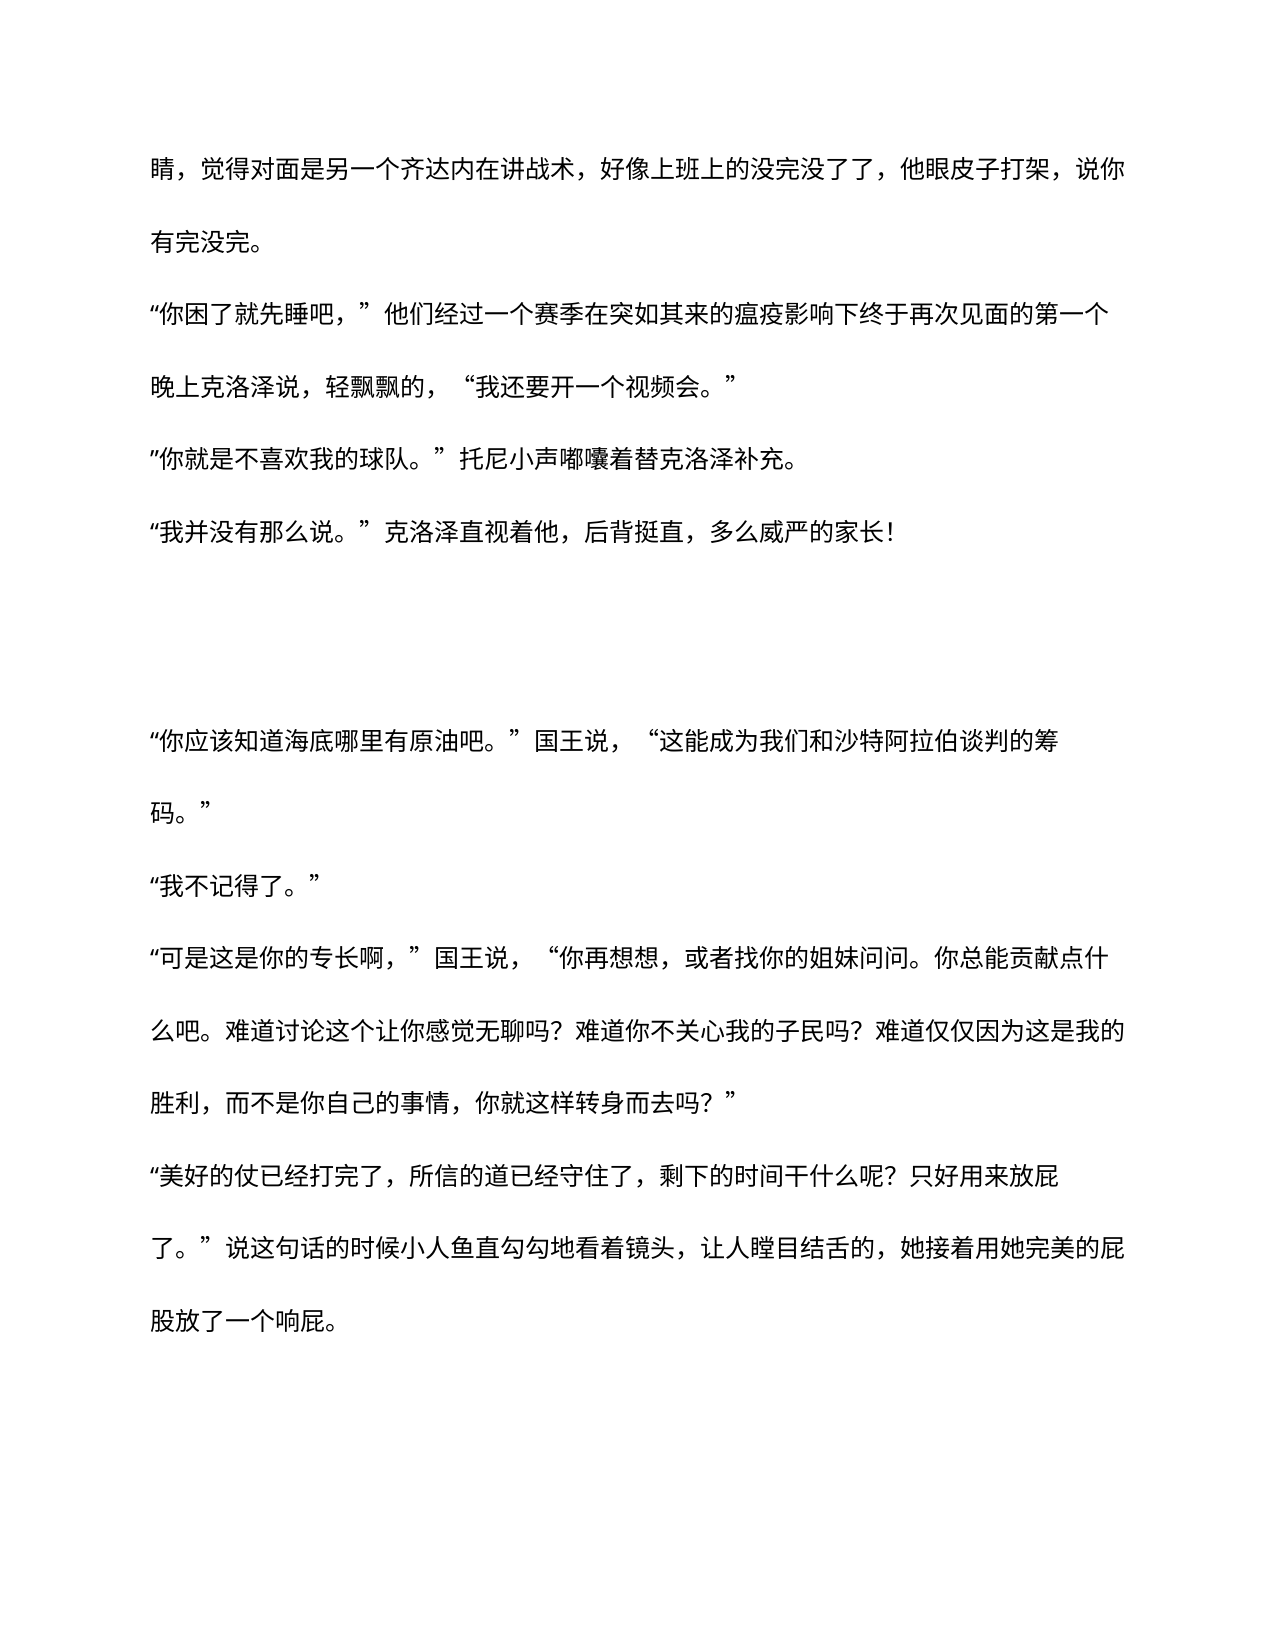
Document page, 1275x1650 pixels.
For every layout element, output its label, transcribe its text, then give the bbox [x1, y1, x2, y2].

text “美好的仗已经打完了，所信的道已经守住了，剩下的时间干什么呢？只好用来放屁了。”说这句话的时候小人鱼直勾勾地看着镜头，让人瞠目结舌的，她接着用她完美的屁股放了一个响屁。 [150, 1156, 1125, 1337]
text “你困了就先睡吧，”他们经过一个赛季在突如其来的瘟疫影响下终于再次见面的第一个晚上克洛泽说，轻飘飘的，“我还要开一个视频会。” [150, 295, 1125, 404]
text “可是这是你的专长啊，”国王说，“你再想想，或者找你的姐妹问问。你总能贡献点什么吧。难道讨论这个让你感觉无聊吗？难道你不关心我的子民吗？难道仅仅因为这是我的胜利，而不是你自己的事情，你就这样转身而去吗？” [150, 939, 1125, 1120]
text ”你就是不喜欢我的球队。”托尼小声嘟囔着替克洛泽补充。 [150, 440, 1125, 476]
text “我并没有那么说。”克洛泽直视着他，后背挺直，多么威严的家长！ [150, 512, 1125, 549]
text “你应该知道海底哪里有原油吧。”国王说，“这能成为我们和沙特阿拉伯谈判的筹码。” [150, 721, 1125, 830]
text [150, 150, 1125, 259]
text “我不记得了。” [150, 866, 1125, 902]
